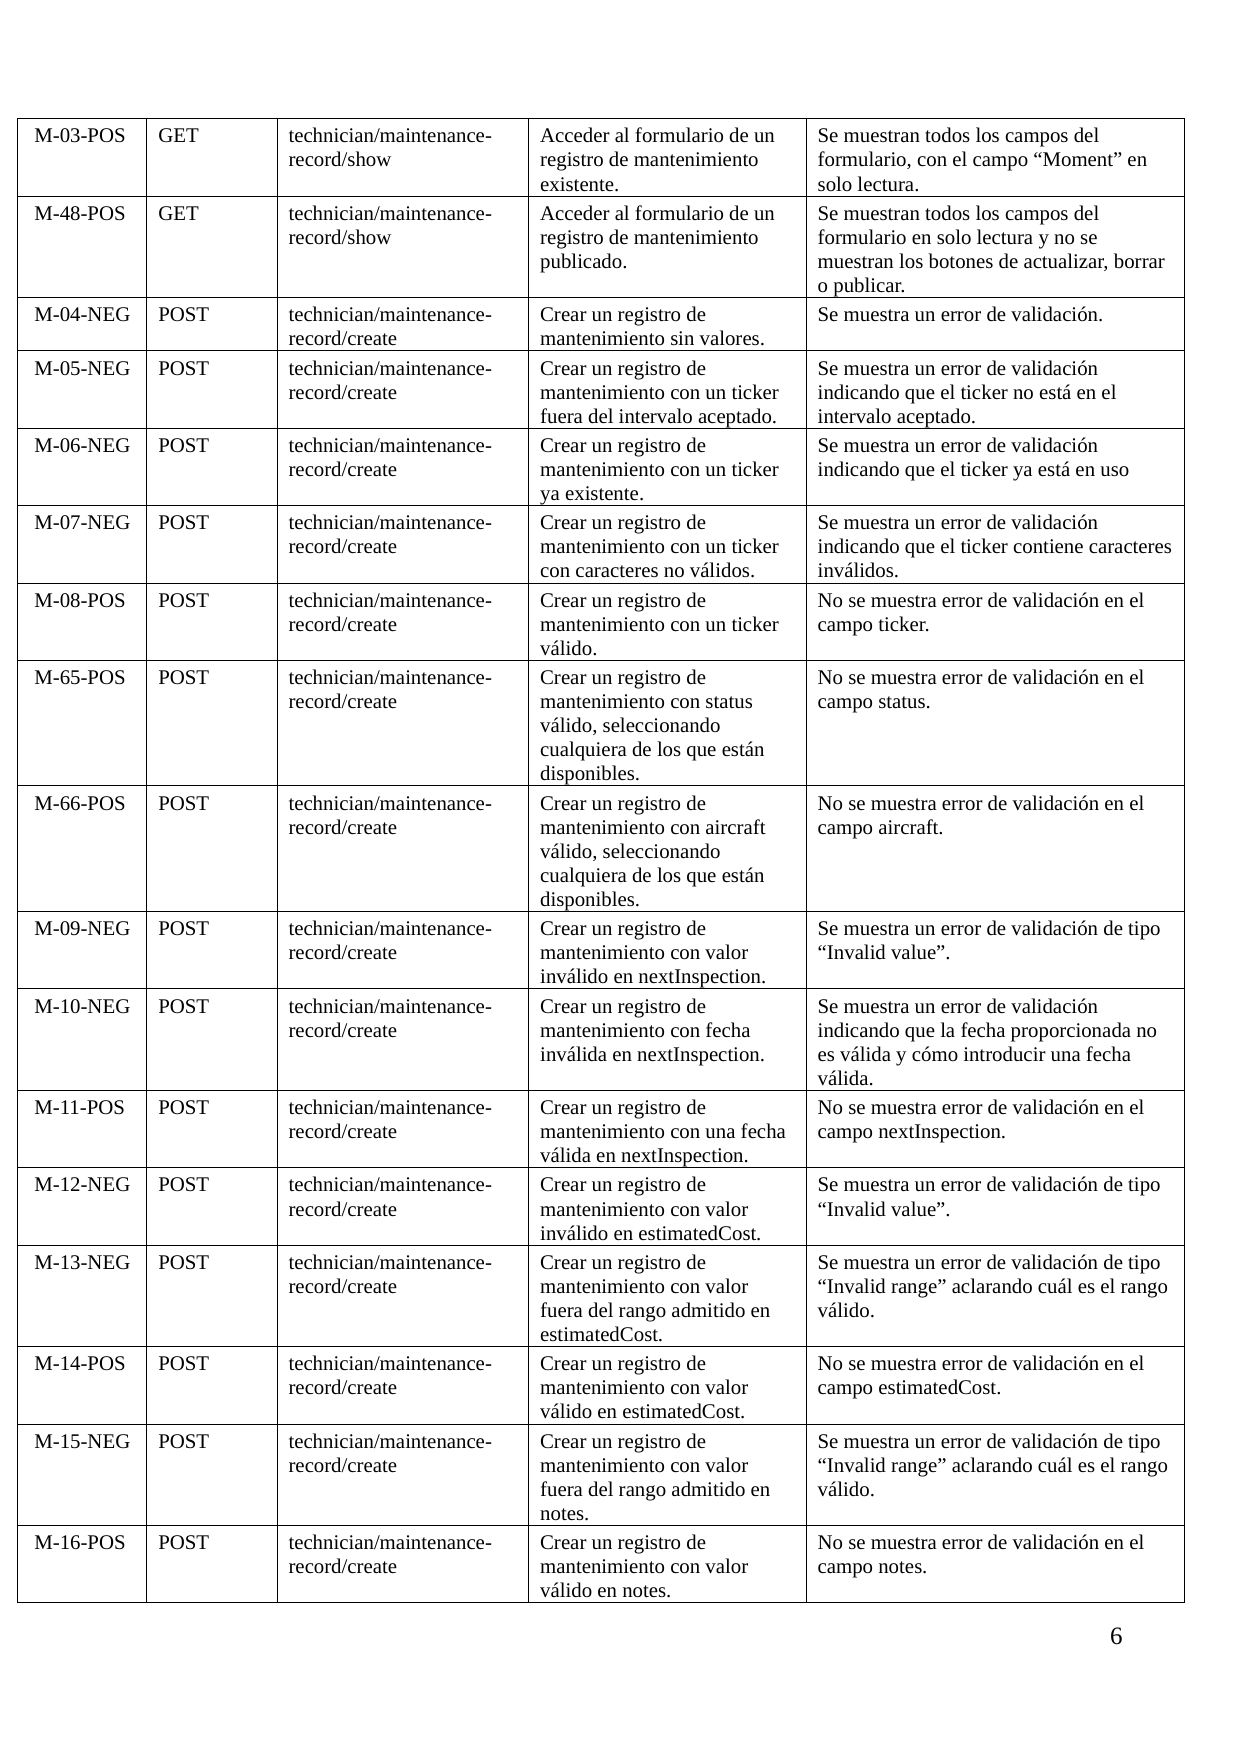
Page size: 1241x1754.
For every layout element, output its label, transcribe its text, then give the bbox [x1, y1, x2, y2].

table_cell M-14-POS [18, 1347, 146, 1423]
table_cell GET [147, 197, 277, 297]
table_cell M-15-NEG [18, 1425, 146, 1525]
table_cell M-12-NEG [18, 1168, 146, 1244]
table_cell M-10-NEG [18, 989, 146, 1090]
table_cell Crear un registro de mantenimiento con fecha inválida en nextInspection. [529, 989, 806, 1090]
table_cell technician/maintenance-record/create [278, 429, 528, 505]
table_cell Se muestra un error de validación. [807, 298, 1184, 350]
table_cell POST [147, 429, 277, 505]
table_cell Se muestra un error de validación de tipo “Invalid value”. [807, 912, 1184, 988]
table_cell POST [147, 298, 277, 350]
table_cell technician/maintenance-record/create [278, 1246, 528, 1346]
table_cell POST [147, 1091, 277, 1167]
table_cell technician/maintenance-record/create [278, 1168, 528, 1244]
table_cell M-66-POS [18, 786, 146, 911]
table_cell technician/maintenance-record/create [278, 584, 528, 660]
table_cell Se muestra un error de validación indicando que el ticker ya está en uso [807, 429, 1184, 505]
table_cell Crear un registro de mantenimiento con una fecha válida en nextInspection. [529, 1091, 806, 1167]
table_cell No se muestra error de validación en el campo estimatedCost. [807, 1347, 1184, 1423]
table_cell M-13-NEG [18, 1246, 146, 1346]
table_cell Crear un registro de mantenimiento con status válido, seleccionando cualquiera de los que están disponibles. [529, 661, 806, 785]
table_cell Acceder al formulario de un registro de mantenimiento publicado. [529, 197, 806, 297]
table_cell M-09-NEG [18, 912, 146, 988]
table_cell POST [147, 1168, 277, 1244]
table_cell POST [147, 1526, 277, 1602]
table_cell technician/maintenance-record/show [278, 119, 528, 196]
table_cell technician/maintenance-record/create [278, 989, 528, 1090]
table_cell No se muestra error de validación en el campo aircraft. [807, 786, 1184, 911]
table_cell POST [147, 506, 277, 582]
table_cell technician/maintenance-record/create [278, 298, 528, 350]
table_cell POST [147, 786, 277, 911]
table_cell Crear un registro de mantenimiento con valor inválido en estimatedCost. [529, 1168, 806, 1244]
table_cell Crear un registro de mantenimiento con un ticker con caracteres no válidos. [529, 506, 806, 582]
table_cell technician/maintenance-record/create [278, 1425, 528, 1525]
table_cell technician/maintenance-record/show [278, 197, 528, 297]
table_cell POST [147, 912, 277, 988]
table_cell technician/maintenance-record/create [278, 506, 528, 582]
table_cell M-07-NEG [18, 506, 146, 582]
table_cell No se muestra error de validación en el campo nextInspection. [807, 1091, 1184, 1167]
table_cell Crear un registro de mantenimiento con un ticker fuera del intervalo aceptado. [529, 351, 806, 428]
table_cell No se muestra error de validación en el campo status. [807, 661, 1184, 785]
table_cell technician/maintenance-record/create [278, 661, 528, 785]
table_cell Crear un registro de mantenimiento con aircraft válido, seleccionando cualquiera de los que están disponibles. [529, 786, 806, 911]
table_cell M-03-POS [18, 119, 146, 196]
table_cell technician/maintenance-record/create [278, 912, 528, 988]
table_cell POST [147, 1425, 277, 1525]
table_cell Acceder al formulario de un registro de mantenimiento existente. [529, 119, 806, 196]
table_cell POST [147, 661, 277, 785]
table_cell Se muestra un error de validación de tipo “Invalid value”. [807, 1168, 1184, 1244]
table_cell POST [147, 1347, 277, 1423]
table_cell Crear un registro de mantenimiento sin valores. [529, 298, 806, 350]
table_cell M-16-POS [18, 1526, 146, 1602]
table_cell POST [147, 989, 277, 1090]
table_cell No se muestra error de validación en el campo ticker. [807, 584, 1184, 660]
table_cell technician/maintenance-record/create [278, 1347, 528, 1423]
table_cell Se muestra un error de validación indicando que el ticker no está en el intervalo aceptado. [807, 351, 1184, 428]
table_cell Se muestran todos los campos del formulario, con el campo “Moment” en solo lectura. [807, 119, 1184, 196]
table_cell Crear un registro de mantenimiento con un ticker ya existente. [529, 429, 806, 505]
table_cell POST [147, 351, 277, 428]
table_cell GET [147, 119, 277, 196]
table_cell Se muestra un error de validación indicando que la fecha proporcionada no es válida y cómo introducir una fecha válida. [807, 989, 1184, 1090]
table_cell technician/maintenance-record/create [278, 351, 528, 428]
table_cell M-05-NEG [18, 351, 146, 428]
table_cell Crear un registro de mantenimiento con un ticker válido. [529, 584, 806, 660]
table_cell Se muestra un error de validación indicando que el ticker contiene caracteres inválidos. [807, 506, 1184, 582]
table_cell Se muestran todos los campos del formulario en solo lectura y no se muestran los botones de actualizar, borrar o publicar. [807, 197, 1184, 297]
table_cell Crear un registro de mantenimiento con valor inválido en nextInspection. [529, 912, 806, 988]
table_cell Crear un registro de mantenimiento con valor fuera del rango admitido en estimatedCost. [529, 1246, 806, 1346]
table_cell M-08-POS [18, 584, 146, 660]
table_cell Crear un registro de mantenimiento con valor válido en estimatedCost. [529, 1347, 806, 1423]
table_cell technician/maintenance-record/create [278, 1091, 528, 1167]
table_cell M-48-POS [18, 197, 146, 297]
table_cell M-04-NEG [18, 298, 146, 350]
table_cell Crear un registro de mantenimiento con valor válido en notes. [529, 1526, 806, 1602]
table_cell POST [147, 584, 277, 660]
table_cell technician/maintenance-record/create [278, 786, 528, 911]
table_cell Crear un registro de mantenimiento con valor fuera del rango admitido en notes. [529, 1425, 806, 1525]
table_cell No se muestra error de validación en el campo notes. [807, 1526, 1184, 1602]
table_cell POST [147, 1246, 277, 1346]
table_cell M-65-POS [18, 661, 146, 785]
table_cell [278, 1526, 528, 1602]
table_cell Se muestra un error de validación de tipo “Invalid range” aclarando cuál es el rango válido. [807, 1246, 1184, 1346]
table_cell M-11-POS [18, 1091, 146, 1167]
table_cell Se muestra un error de validación de tipo “Invalid range” aclarando cuál es el rango válido. [807, 1425, 1184, 1525]
table_cell M-06-NEG [18, 429, 146, 505]
